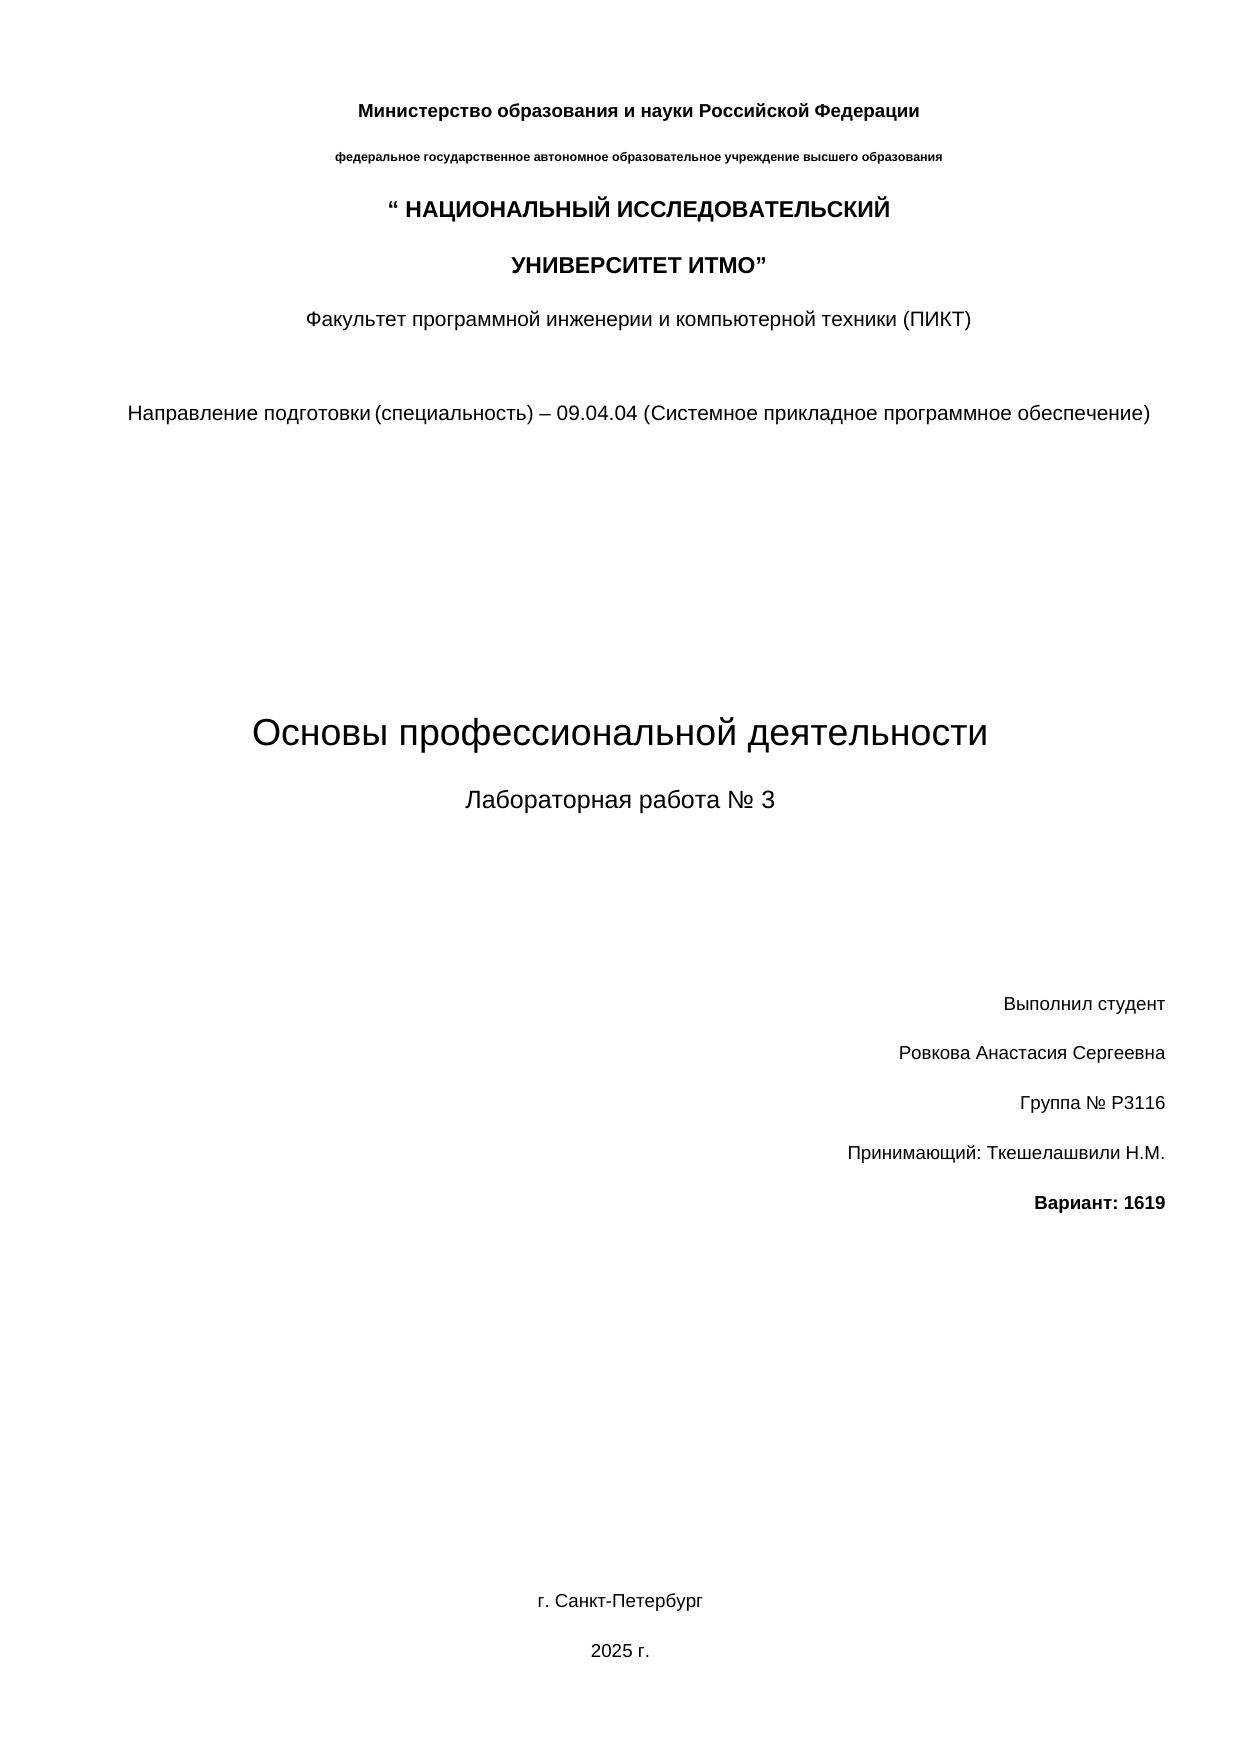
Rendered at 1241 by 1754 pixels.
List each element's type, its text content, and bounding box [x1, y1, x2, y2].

text г. Санкт-Петербург [75, 1590, 1165, 1611]
text Направление подготовки (специальность) – 09.04.04 (Системное прикладное программное обеспечение) [112, 401, 1165, 425]
text Принимающий: Ткешелашвили Н.М. [75, 1142, 1165, 1163]
text Ровкова Анастасия Сергеевна [75, 1042, 1165, 1064]
text УНИВЕРСИТЕТ ИТМО” [112, 252, 1165, 278]
text федеральное государственное автономное образовательное учреждение высшего образования [112, 150, 1165, 164]
text Вариант: 1619 [75, 1191, 1165, 1213]
text Лабораторная работа № 3 [75, 785, 1165, 814]
text Выполнил студент [75, 992, 1165, 1014]
text “ НАЦИОНАЛЬНЫЙ ИССЛЕДОВАТЕЛЬСКИЙ [112, 196, 1165, 223]
text Группа № P3116 [75, 1092, 1165, 1113]
text Министерство образования и науки Российской Федерации [112, 100, 1165, 122]
text Основы профессиональной деятельности [75, 710, 1165, 753]
text 2025 г. [75, 1639, 1165, 1661]
text Факультет программной инженерии и компьютерной техники (ПИКТ) [112, 307, 1165, 331]
